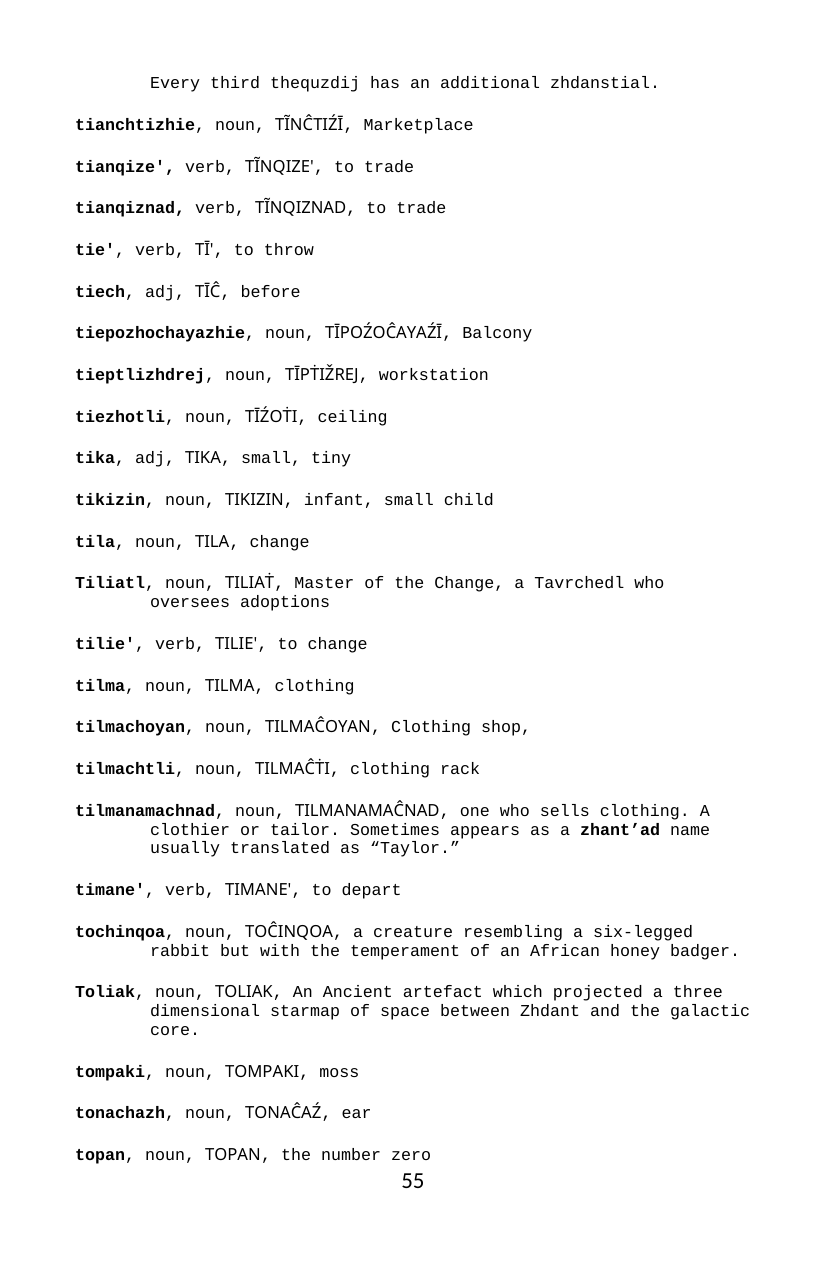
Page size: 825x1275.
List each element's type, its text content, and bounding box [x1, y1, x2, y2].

text tiezhotli, noun, TĪŹOṪI, ceiling [75, 404, 750, 427]
text tilmachoyan, noun, TILMAĈOYAN, Clothing shop, [75, 715, 750, 738]
text tilmanamachnad, noun, TILMANAMAĈNAD, one who sells clothing. A clothier or tailor. Sometimes appears as a zhant’ad name usually translated as “Taylor.” [75, 798, 750, 859]
text timane', verb, TIMANE', to depart [75, 878, 750, 900]
text tilmachtli, noun, TILMAĈṪI, clothing rack [75, 757, 750, 779]
text Toliak, noun, TOLIAK, An Ancient artefact which projected a three dimensional starmap of space between Zhdant and the galactic core. [75, 980, 750, 1040]
text tikizin, noun, TIKIZIN, infant, small child [75, 488, 750, 511]
text tiech, adj, TĪĈ, before [75, 279, 750, 302]
text Tiliatl, noun, TILIAṪ, Master of the Change, a Tavrchedl who oversees adoptions [75, 571, 750, 613]
text tila, noun, TILA, change [75, 529, 750, 552]
text tika, adj, TIKA, small, tiny [75, 446, 750, 469]
text tianchtizhie, noun, TĨNĈTIŹĪ, Marketplace [75, 113, 750, 136]
text tianqiznad, verb, TĨNQIZNAD, to trade [75, 196, 750, 219]
text tilie', verb, TILIE', to change [75, 632, 750, 654]
text tilma, noun, TILMA, clothing [75, 673, 750, 696]
text tie', verb, TĪ', to throw [75, 238, 750, 261]
text tianqize', verb, TĨNQIZE', to trade [75, 154, 750, 177]
text tochinqoa, noun, TOĈINQOA, a creature resembling a six-legged rabbit but with the temperament of an African honey badger. [75, 919, 750, 961]
text tiepozhochayazhie, noun, TĪPOŹOĈAYAŹĪ, Balcony [75, 321, 750, 344]
text tonachazh, noun, TONAĈAŹ, ear [75, 1101, 750, 1124]
text tompaki, noun, TOMPAKI, moss [75, 1059, 750, 1082]
text tieptlizhdrej, noun, TĪPṪIŽREJ, workstation [75, 363, 750, 386]
text topan, noun, TOPAN, the number zero [75, 1142, 750, 1165]
